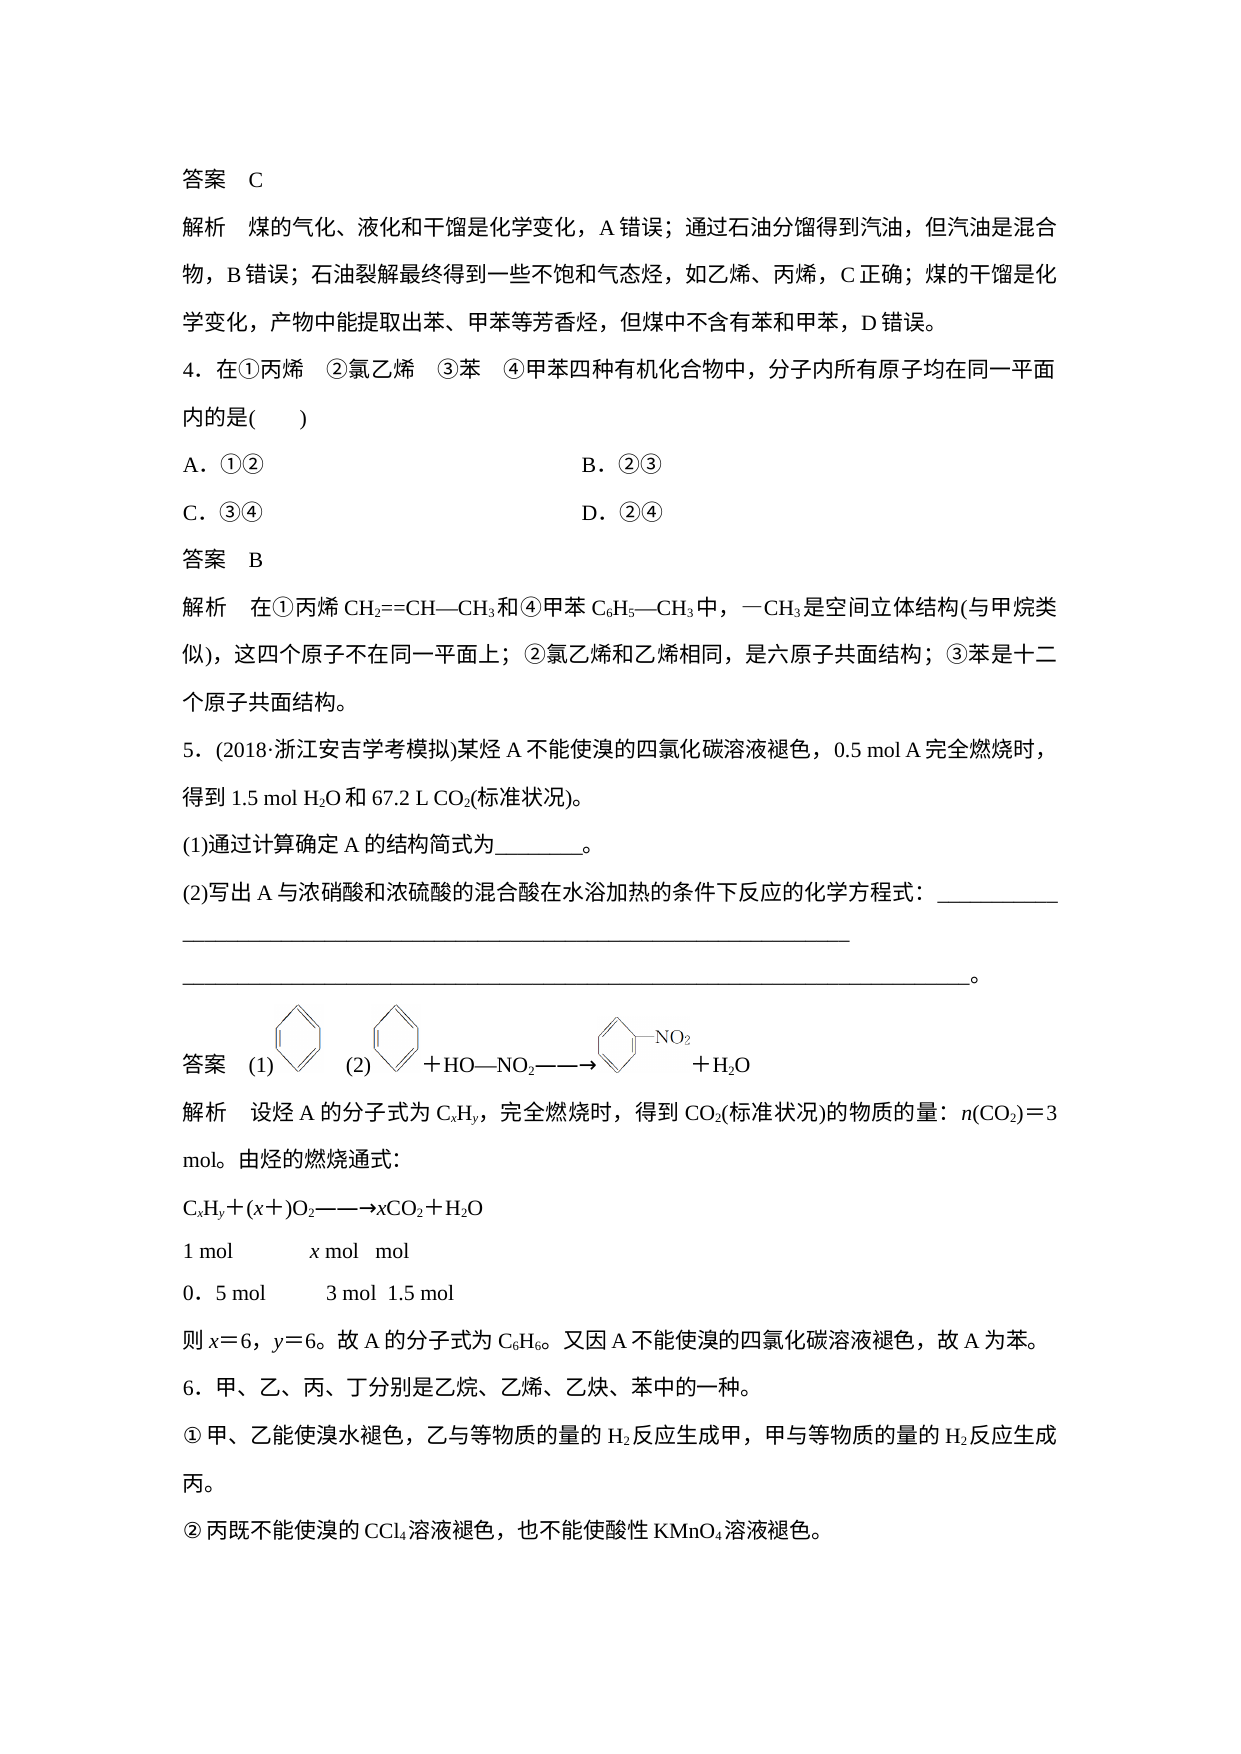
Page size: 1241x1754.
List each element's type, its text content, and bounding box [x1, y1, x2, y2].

text 4．在①丙烯 ②氯乙烯 ③苯 ④甲苯四种有机化合物中，分子内所有原子均在同一平面内的是( ) [183, 352, 1058, 431]
text 解析 在①丙烯CH2==CH—CH3和④甲苯C6H5—CH3中，—CH3是空间立体结构(与甲烷类似)，这四个原子不在同一平面上；②氯乙烯和乙烯相同，是六原子共面结构；③苯是十二个原子共面结构。 [183, 589, 1058, 716]
text 5．(2018·浙江安吉学考模拟)某烃A不能使溴的四氯化碳溶液褪色，0.5 mol A完全燃烧时，得到1.5 mol H2O和67.2 L CO2(标准状况)。 [183, 732, 1058, 811]
text ②丙既不能使溴的CCl4溶液褪色，也不能使酸性KMnO4溶液褪色。 [183, 1513, 1058, 1545]
text (2)写出A与浓硝酸和浓硫酸的混合酸在水浴加热的条件下反应的化学方程式：________________________________________________________________________ [183, 874, 1058, 944]
text (1)通过计算确定A的结构简式为________。 [183, 827, 1058, 859]
text 解析 设烃A的分子式为CxHy，完全燃烧时，得到CO2(标准状况)的物质的量：n(CO2)＝3 mol。由烃的燃烧通式： [183, 1095, 1058, 1174]
picture [273, 1004, 324, 1073]
text 则x＝6，y＝6。故A的分子式为C6H6。又因A不能使溴的四氯化碳溶液褪色，故A为苯。 [183, 1323, 1058, 1354]
picture [596, 1016, 691, 1073]
text CxHy＋(x＋)O2xCO2＋H2O [183, 1190, 1058, 1222]
text ①甲、乙能使溴水褪色，乙与等物质的量的H2反应生成甲，甲与等物质的量的H2反应生成丙。 [183, 1418, 1058, 1497]
text C．③④ D．②④ [183, 494, 1058, 526]
text 1 mol x mol mol [183, 1238, 1058, 1263]
text 答案 (1) (2)＋HO—NO2＋H2O [183, 1004, 1058, 1079]
picture [371, 1004, 422, 1073]
text ________________________________________________________________________。 [183, 957, 1058, 988]
text A．①② B．②③ [183, 447, 1058, 479]
text 解析 煤的气化、液化和干馏是化学变化，A错误；通过石油分馏得到汽油，但汽油是混合物，B错误；石油裂解最终得到一些不饱和气态烃，如乙烯、丙烯，C正确；煤的干馏是化学变化，产物中能提取出苯、甲苯等芳香烃，但煤中不含有苯和甲苯，D错误。 [183, 209, 1058, 336]
text 答案 B [183, 542, 1058, 574]
text 0．5 mol 3 mol 1.5 mol [183, 1275, 1058, 1307]
text 6．甲、乙、丙、丁分别是乙烷、乙烯、乙炔、苯中的一种。 [183, 1370, 1058, 1402]
text 答案 C [183, 162, 1058, 194]
